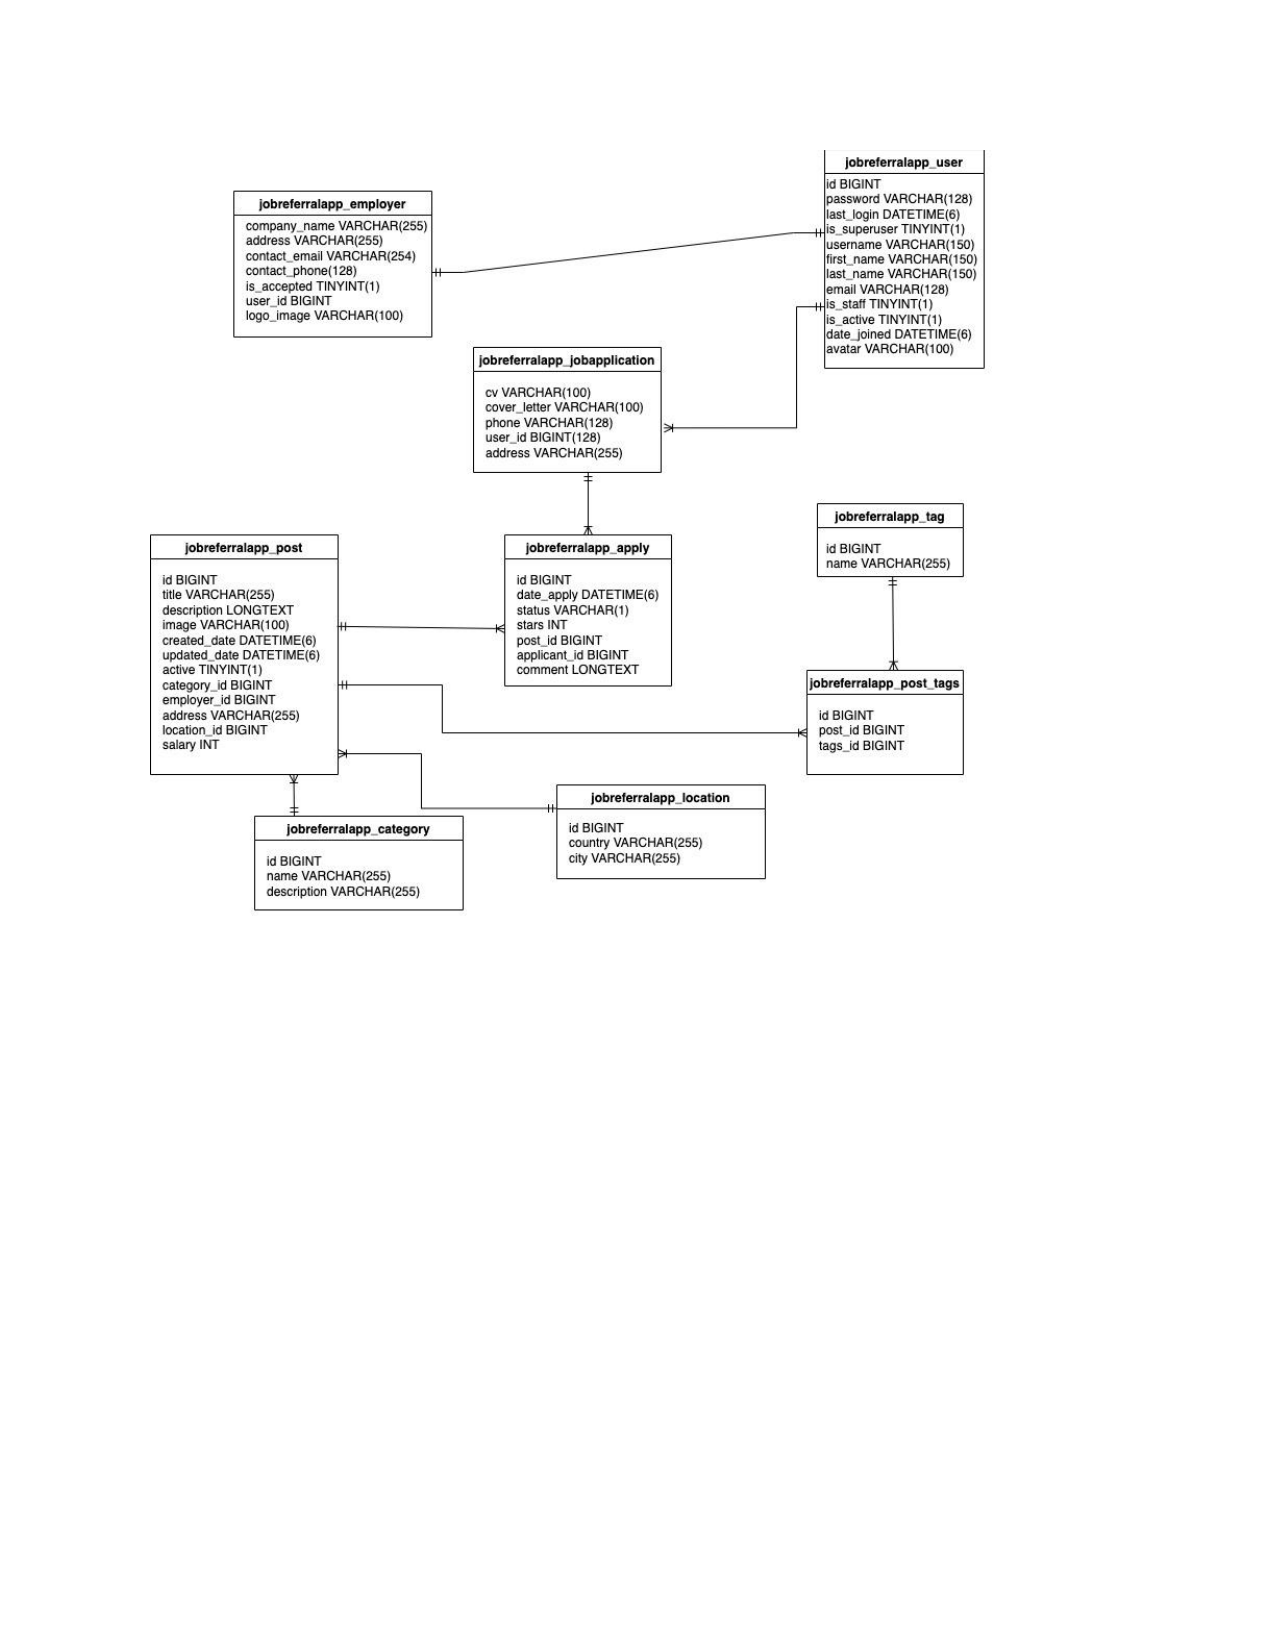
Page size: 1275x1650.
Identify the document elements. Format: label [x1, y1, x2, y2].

picture [150, 150, 1092, 973]
